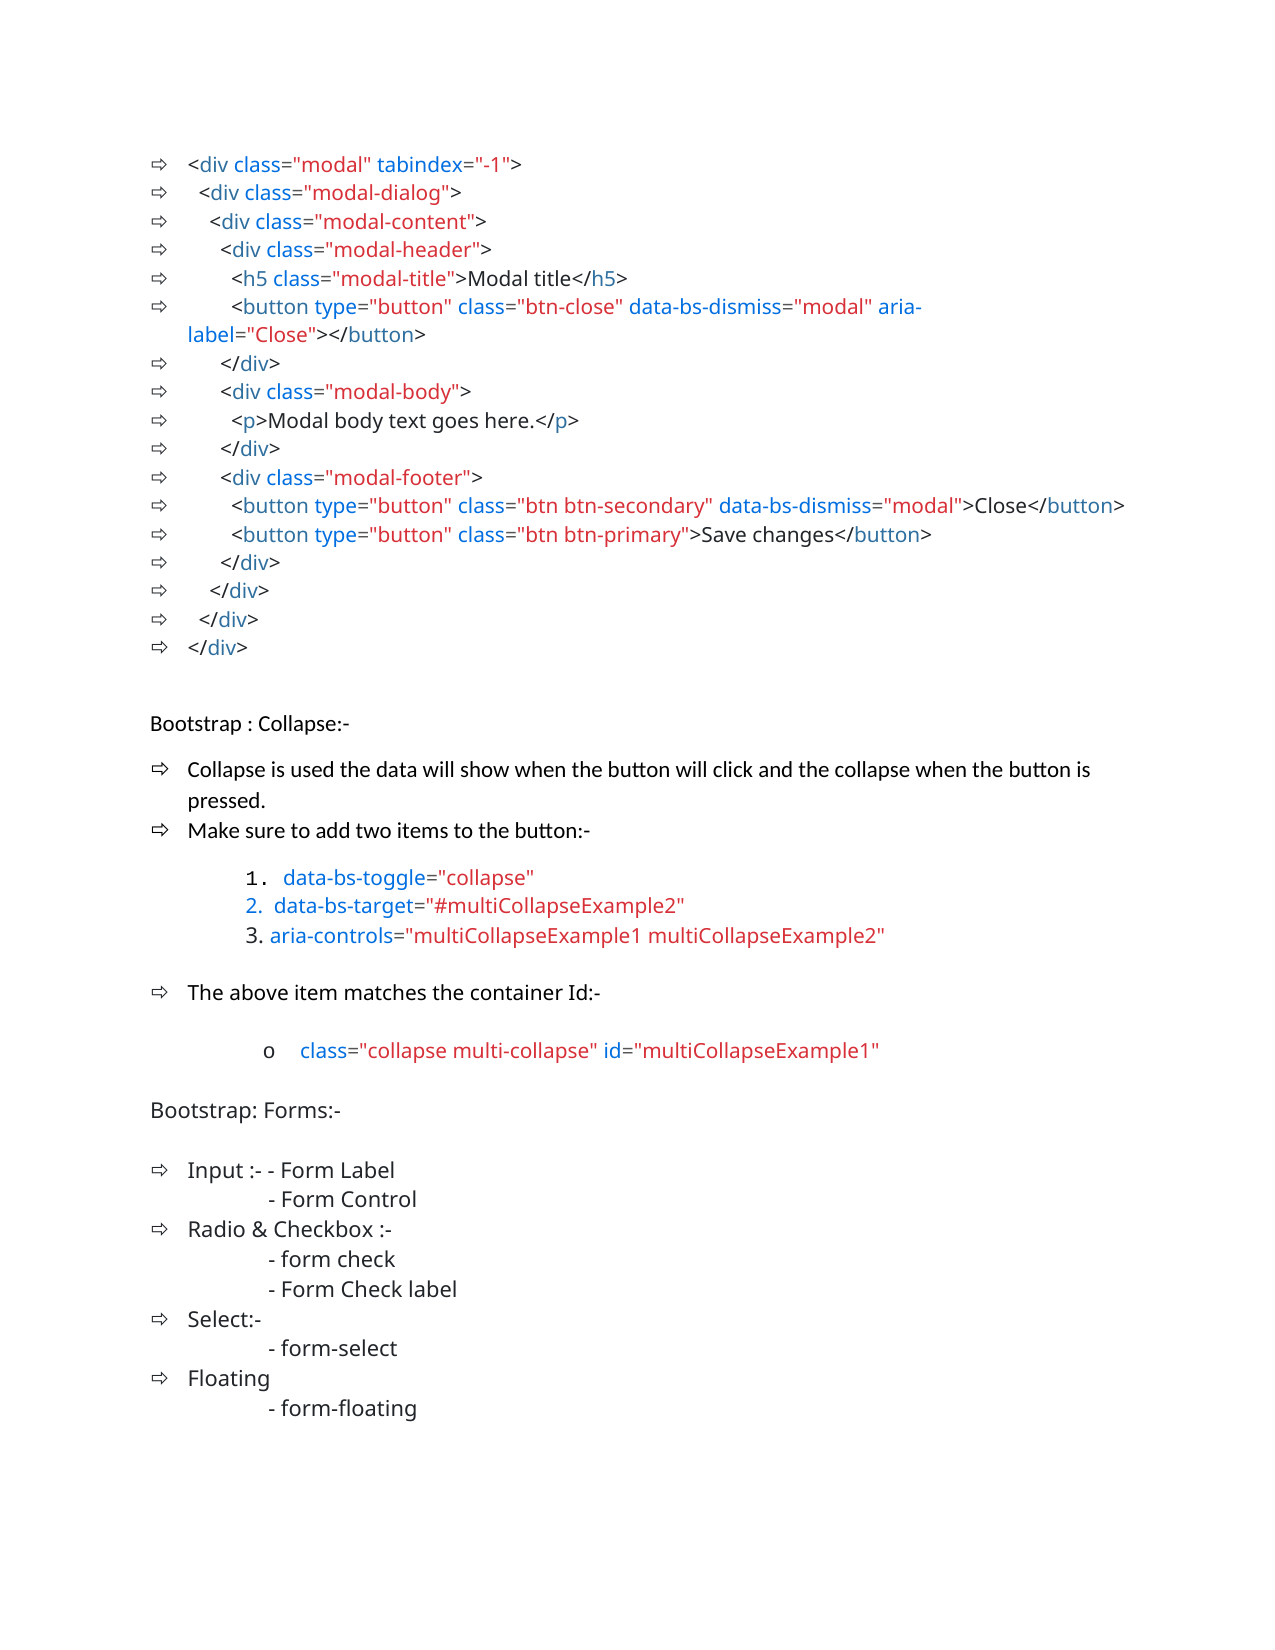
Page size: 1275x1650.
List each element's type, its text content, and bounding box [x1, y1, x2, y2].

list The above item matches the container Id:- [150, 978, 1125, 1007]
text Bootstrap : Collapse:- [150, 709, 1125, 737]
list <p>Modal body text goes here.</p> [150, 406, 1125, 434]
list <h5 class="modal-title">Modal title</h5> [150, 264, 1125, 292]
list </div> [150, 577, 1125, 605]
list <div class="modal-header"> [150, 235, 1125, 264]
list <div class="modal-content"> [150, 207, 1125, 235]
text 3. aria-controls="multiCollapseExample1 multiCollapseExample2" [150, 920, 1125, 950]
list <div class="modal-body"> [150, 377, 1125, 406]
list </div> [150, 434, 1125, 463]
list <div class="modal-footer"> [150, 463, 1125, 491]
text 1. data-bs-toggle="collapse" [150, 863, 1125, 891]
list Radio & Checkbox :- - form check - Form Check label [150, 1214, 1125, 1303]
list <button type="button" class="btn btn-primary">Save changes</button> [150, 520, 1125, 548]
list Make sure to add two items to the button:- [150, 816, 1125, 844]
list </div> [150, 633, 1125, 662]
list Collapse is used the data will show when the button will click and the collapse when the button is pressed. [150, 756, 1125, 814]
list <button type="button" class="btn btn-secondary" data-bs-dismiss="modal">Close</button> [150, 491, 1125, 520]
text Bootstrap: Forms:- [150, 1095, 1125, 1125]
list <div class="modal" tabindex="-1"> [150, 150, 1125, 178]
list Input :- - Form Label - Form Control [150, 1154, 1125, 1214]
list class="collapse multi-collapse" id="multiCollapseExample1" [262, 1036, 1125, 1065]
list <div class="modal-dialog"> [150, 178, 1125, 207]
list <button type="button" class="btn-close" data-bs-dismiss="modal" aria-label="Close"></button> [150, 292, 1125, 349]
list </div> [150, 548, 1125, 577]
list Floating - form-floating [150, 1363, 1125, 1446]
list Select:- - form-select [150, 1303, 1125, 1363]
list </div> [150, 349, 1125, 377]
text 2. data-bs-target="#multiCollapseExample2" [150, 891, 1125, 920]
list </div> [150, 605, 1125, 633]
